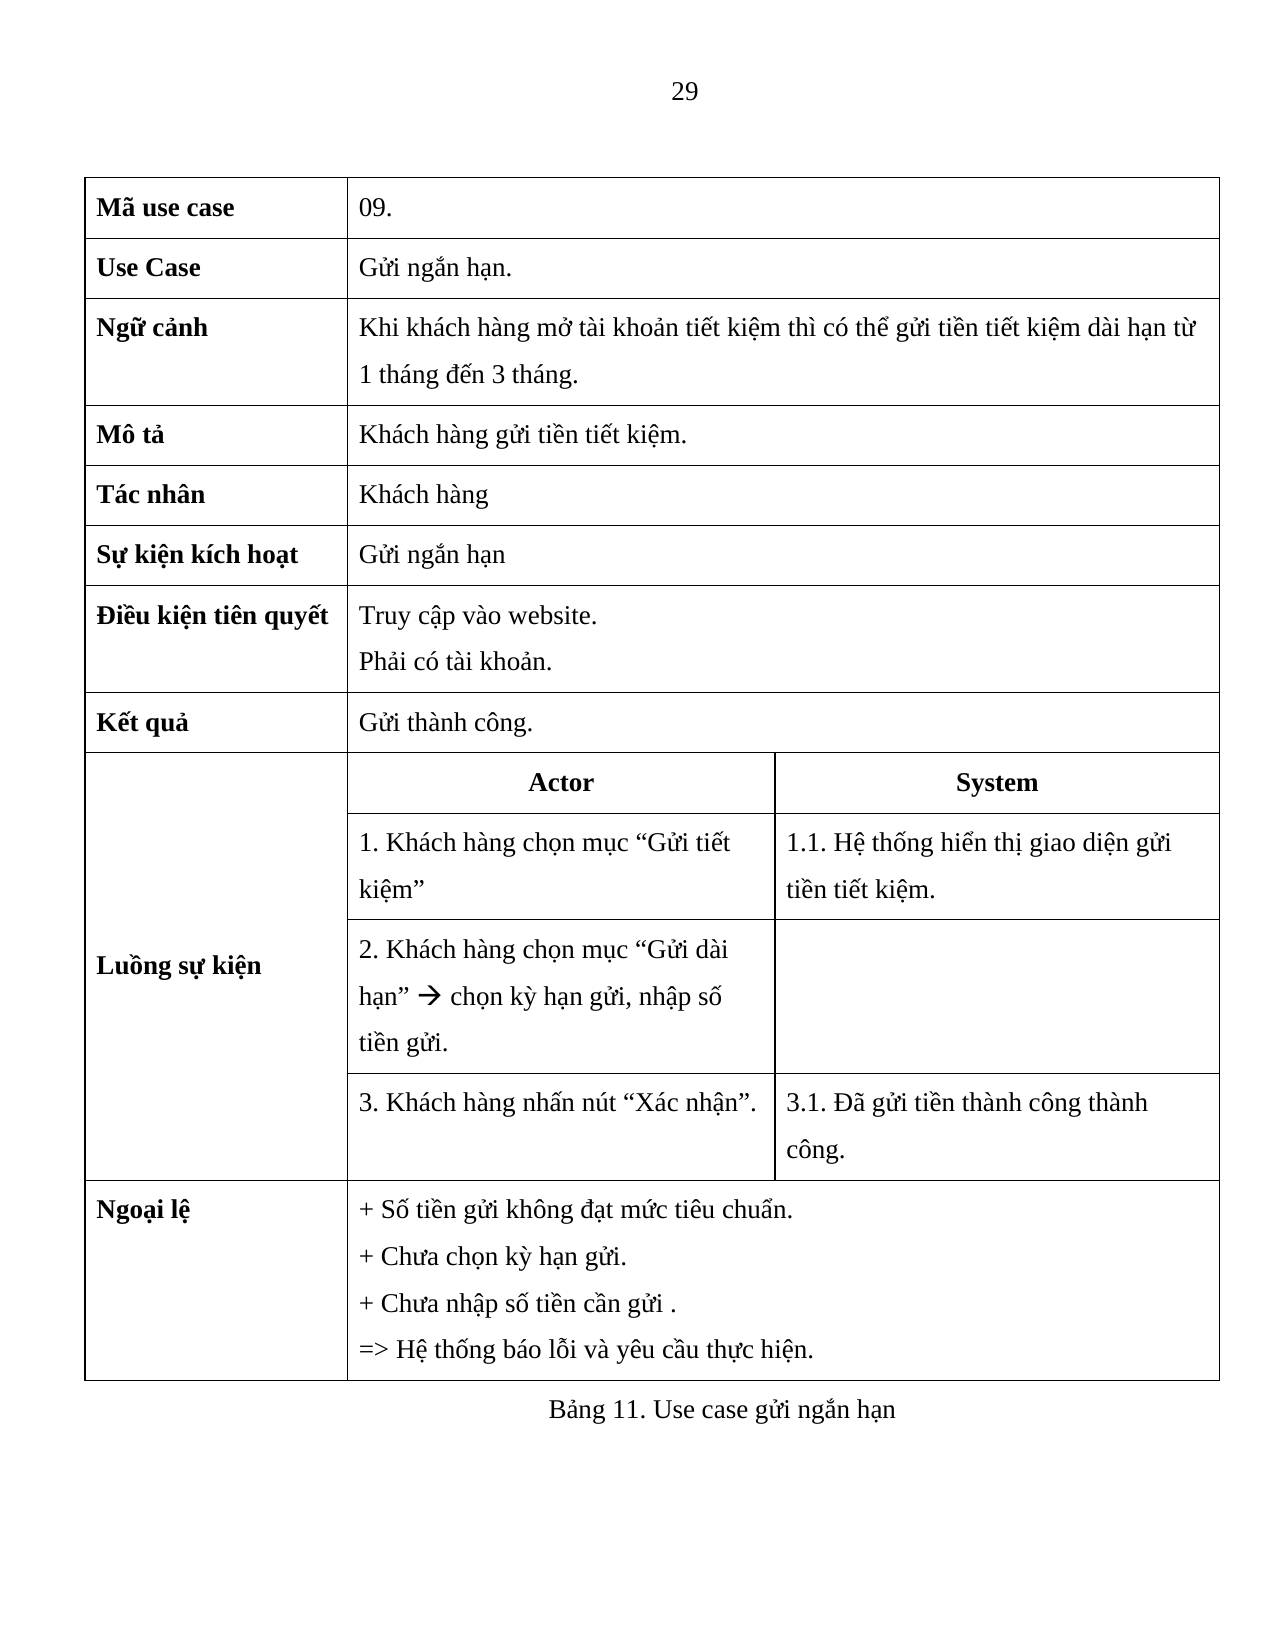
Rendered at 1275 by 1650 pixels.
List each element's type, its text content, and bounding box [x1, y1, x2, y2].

table_cell Actor [348, 753, 774, 812]
table_cell Kết quả [86, 693, 347, 752]
table_cell Ngữ cảnh [86, 299, 347, 404]
table_cell System [776, 753, 1219, 812]
table_cell Luồng sự kiện [86, 753, 347, 1180]
table_cell + Số tiền gửi không đạt mức tiêu chuẩn. + Chưa chọn kỳ hạn gửi. + Chưa nhập số tiền cần gửi . => Hệ thống báo lỗi và yêu cầu thực hiện. [348, 1181, 1219, 1380]
table_cell Gửi ngắn hạn [348, 526, 1219, 585]
table_cell 1.1. Hệ thống hiển thị giao diện gửi tiền tiết kiệm. [776, 814, 1219, 919]
table_cell Mô tả [86, 406, 347, 465]
table_cell Truy cập vào website. Phải có tài khoản. [348, 586, 1219, 692]
table_cell 3. Khách hàng nhấn nút “Xác nhận”. [348, 1074, 774, 1180]
table_cell 3.1. Đã gửi tiền thành công thành công. [776, 1074, 1219, 1180]
table_cell Use Case [86, 239, 347, 298]
table_cell Gửi thành công. [348, 693, 1219, 752]
table_header 09. [348, 178, 1219, 237]
table_cell [776, 920, 1219, 1073]
table_cell Gửi ngắn hạn. [348, 239, 1219, 298]
table_cell Điều kiện tiên quyết [86, 586, 347, 692]
table_cell 2. Khách hàng chọn mục “Gửi dài hạn” chọn kỳ hạn gửi, nhập số tiền gửi. [348, 920, 774, 1073]
table_cell Ngoại lệ [86, 1181, 347, 1380]
table_cell Khi khách hàng mở tài khoản tiết kiệm thì có thể gửi tiền tiết kiệm dài hạn từ 1 tháng đến 3 tháng. [348, 299, 1219, 404]
table_header Mã use case [86, 178, 347, 237]
table_cell Khách hàng [348, 466, 1219, 525]
table_cell Sự kiện kích hoạt [86, 526, 347, 585]
table_cell 1. Khách hàng chọn mục “Gửi tiết kiệm” [348, 814, 774, 919]
table_cell Khách hàng gửi tiền tiết kiệm. [348, 406, 1219, 465]
table_cell Tác nhân [86, 466, 347, 525]
text Bảng 11. Use case gửi ngắn hạn [207, 1394, 1162, 1425]
